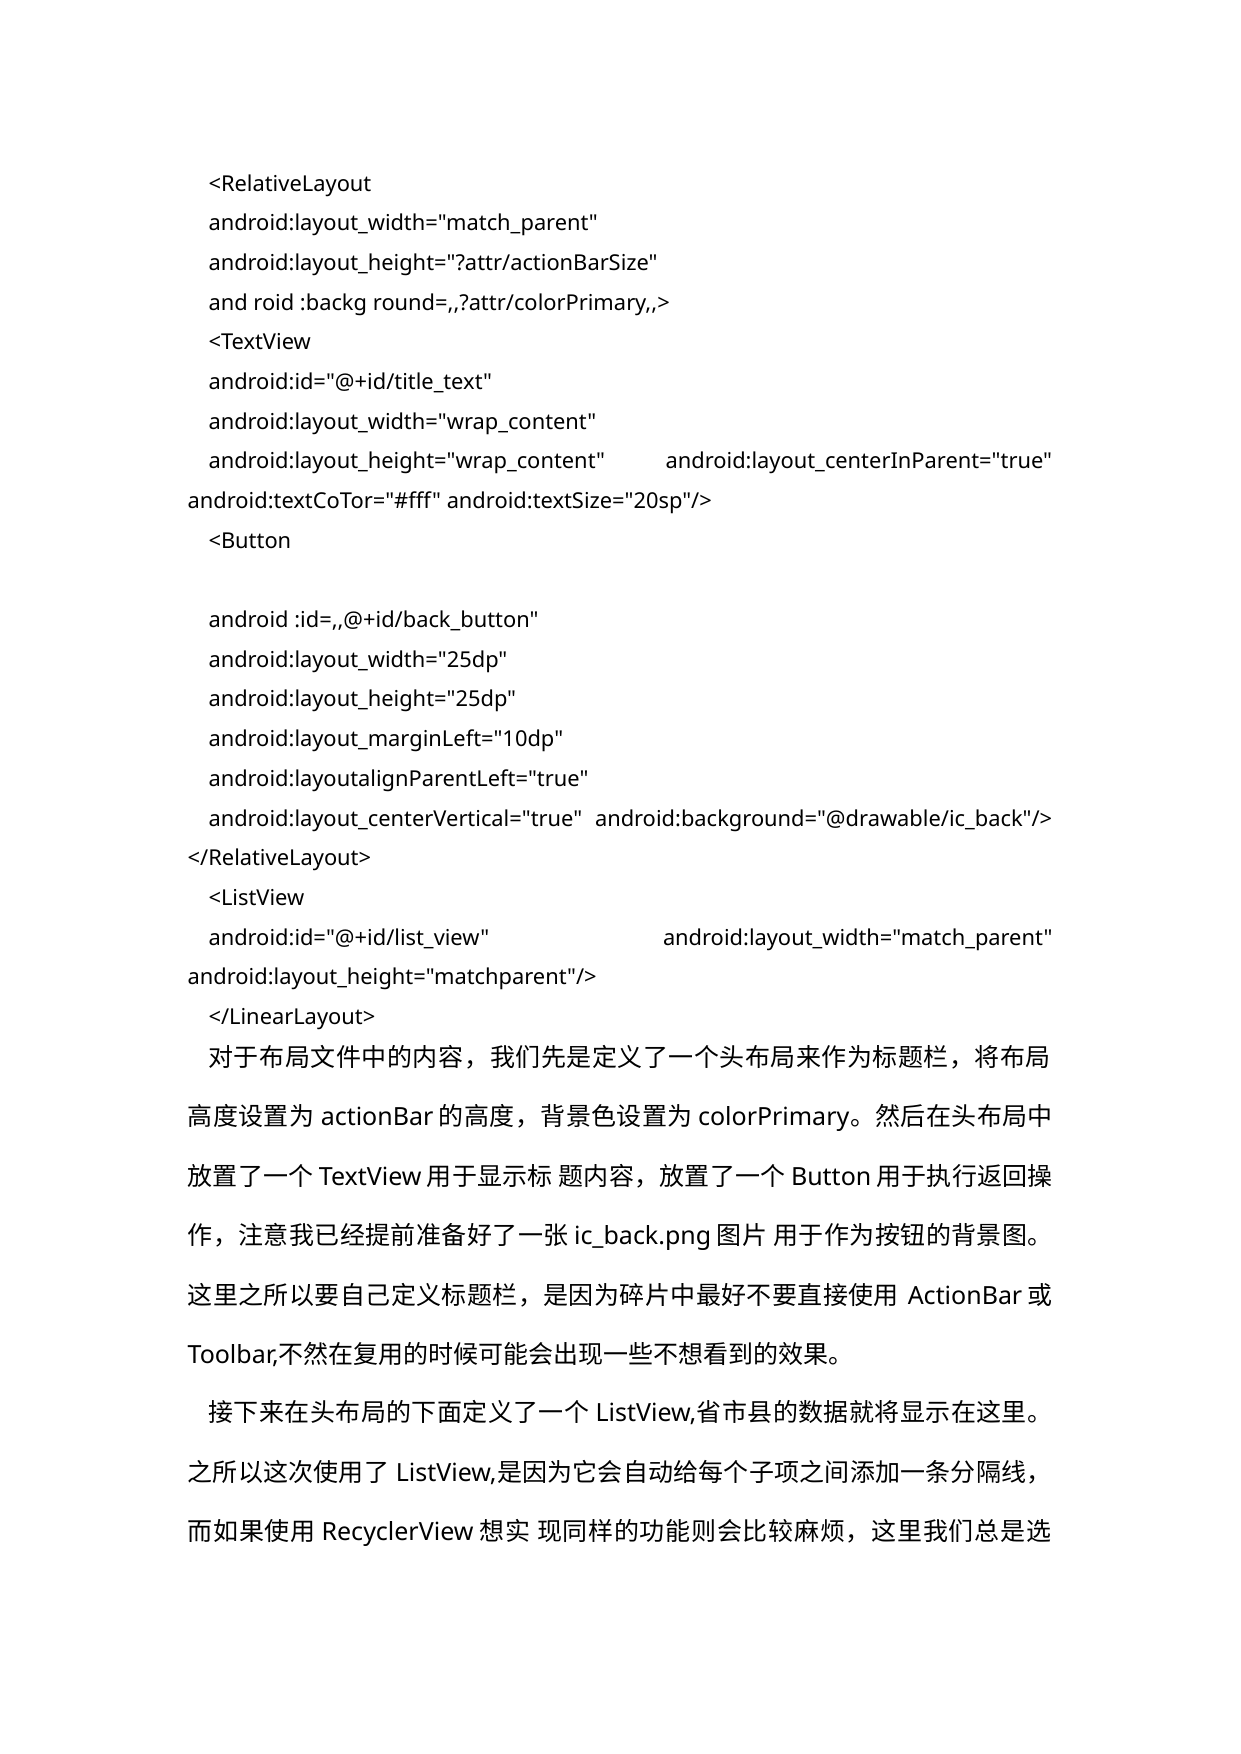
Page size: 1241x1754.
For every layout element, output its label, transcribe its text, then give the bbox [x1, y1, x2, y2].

text android:layout_height="?attr/actionBarSize" [187, 242, 1053, 282]
text android:layout_height="wrap_content" android:layout_centerInParent="true" android:textCoTor="#fff" android:textSize="20sp"/> [187, 440, 1053, 520]
text android:layoutalignParentLeft="true" [187, 758, 1053, 798]
text android:layout_centerVertical="true" android:background="@drawable/ic_back"/> </RelativeLayout> [187, 798, 1053, 877]
text <TextView [187, 321, 1053, 361]
text android:layout_marginLeft="10dp" [187, 718, 1053, 758]
text android:layout_height="25dp" [187, 678, 1053, 718]
text android:id="@+id/list_view" android:layout_width="match_parent" android:layout_height="matchparent"/> [187, 917, 1053, 996]
text <RelativeLayout [187, 163, 1053, 202]
text android:layout_width="25dp" [187, 639, 1053, 678]
text android :id=,,@+id/back_button" [187, 599, 1053, 639]
text android:id="@+id/title_text" [187, 361, 1053, 401]
text android:layout_width="wrap_content" [187, 401, 1053, 440]
text </LinearLayout> [187, 996, 1053, 1036]
text android:layout_width="match_parent" [187, 202, 1053, 242]
text and roid :backg round=,,?attr/colorPrimary,,> [187, 282, 1053, 321]
text 对于布局文件中的内容，我们先是定义了一个头布局来作为标题栏，将布局高度设置为 actionBar的高度，背景色设置为colorPrimary。然后在头布局中放置了一个TextView用于显示标 题内容，放置了一个Button用于执行返回操作，注意我已经提前准备好了一张ic_back.png图片 用于作为按钮的背景图。这里之所以要自己定义标题栏，是因为碎片中最好不要直接使用 ActionBar或Toolbar,不然在复用的时候可能会出现一些不想看到的效果。 [187, 1036, 1053, 1373]
text <ListView [187, 877, 1053, 917]
text <Button [187, 520, 1053, 559]
text 接下来在头布局的下面定义了一个ListView,省市县的数据就将显示在这里。之所以这次使用了 ListView,是因为它会自动给每个子项之间添加一条分隔线，而如果使用RecyclerView想实 现同样的功能则会比较麻烦，这里我们总是选择最优的实现方案。 [187, 1391, 1053, 1549]
